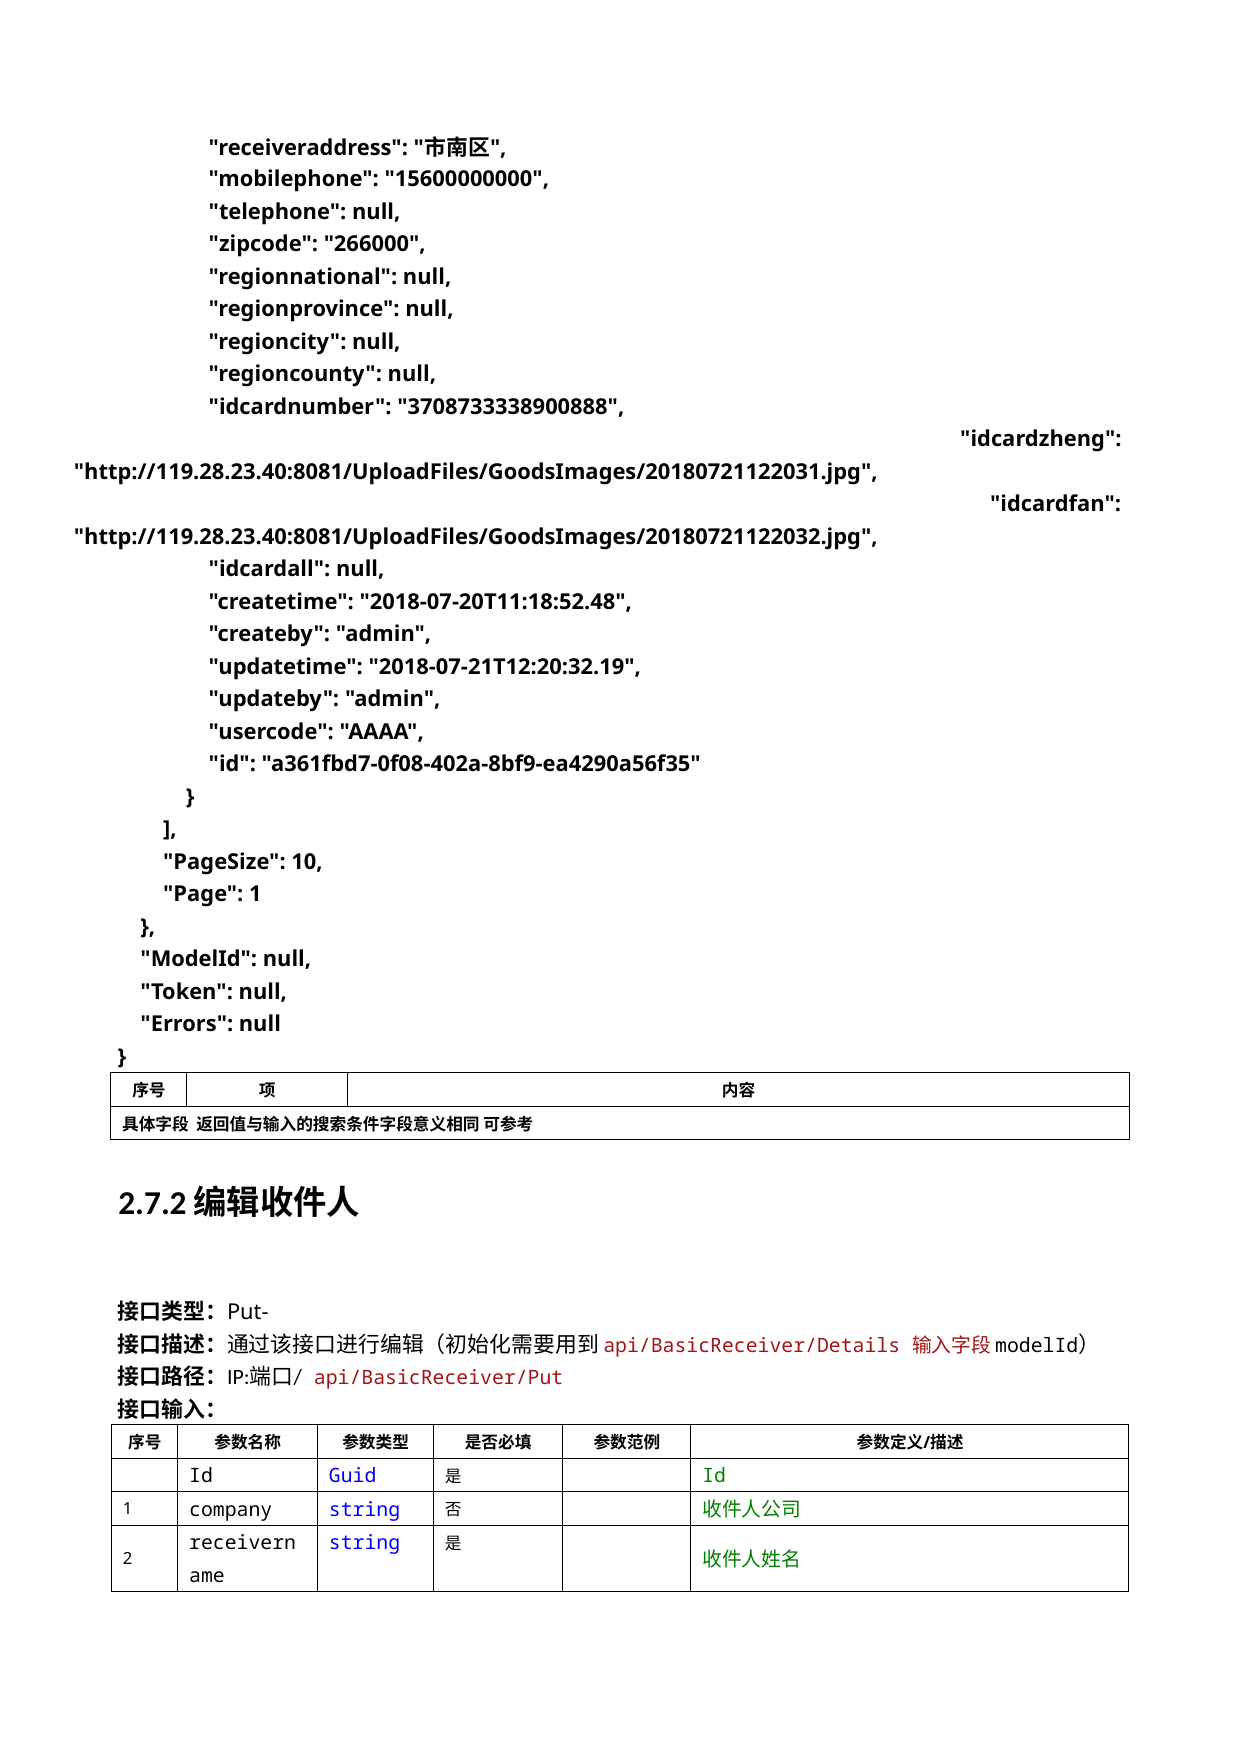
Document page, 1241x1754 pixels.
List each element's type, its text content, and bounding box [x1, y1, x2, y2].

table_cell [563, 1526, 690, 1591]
text "updatetime": "2018-07-21T12:20:32.19", [74, 649, 1122, 682]
text "telephone": null, [74, 194, 1122, 227]
text "regioncity": null, [74, 324, 1122, 357]
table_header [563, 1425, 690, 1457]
text "usercode": "AAAA", [74, 714, 1122, 747]
text "mobilephone": "15600000000", [74, 162, 1122, 194]
text "idcardall": null, [74, 552, 1122, 584]
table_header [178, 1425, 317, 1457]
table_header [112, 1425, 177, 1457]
text "id": "a361fbd7-0f08-402a-8bf9-ea4290a56f35" [74, 747, 1122, 779]
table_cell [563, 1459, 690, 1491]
text "regionprovince": null, [74, 292, 1122, 324]
text "idcardzheng": "http://119.28.23.40:8081/UploadFiles/GoodsImages/20180721122031.jpg", [74, 422, 1122, 487]
text 接口描述：通过该接口进行编辑（初始化需要用到api/BasicReceiver/Details 输入字段modelId） [74, 1326, 1122, 1359]
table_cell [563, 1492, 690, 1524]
text "Page": 1 [74, 877, 1122, 909]
text "createtime": "2018-07-20T11:18:52.48", [74, 584, 1122, 617]
subtitle 2.7.2编辑收件人 [118, 1167, 1122, 1232]
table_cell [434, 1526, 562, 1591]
text } [74, 779, 1122, 812]
text "Errors": null [74, 1007, 1122, 1039]
text "Token": null, [74, 974, 1122, 1007]
text "receiveraddress": "市南区", [74, 129, 1122, 162]
text "regionnational": null, [74, 259, 1122, 292]
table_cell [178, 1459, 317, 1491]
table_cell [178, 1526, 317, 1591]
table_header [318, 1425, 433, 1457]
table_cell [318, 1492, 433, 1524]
text "updateby": "admin", [74, 682, 1122, 714]
text "idcardfan": "http://119.28.23.40:8081/UploadFiles/GoodsImages/20180721122032.jpg", [74, 487, 1122, 552]
text } [74, 1039, 1122, 1072]
text ], [74, 812, 1122, 844]
text "regioncounty": null, [74, 357, 1122, 389]
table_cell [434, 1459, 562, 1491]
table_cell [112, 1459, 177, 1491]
text }, [74, 909, 1122, 942]
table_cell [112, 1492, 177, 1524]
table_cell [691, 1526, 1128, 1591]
text "zipcode": "266000", [74, 227, 1122, 259]
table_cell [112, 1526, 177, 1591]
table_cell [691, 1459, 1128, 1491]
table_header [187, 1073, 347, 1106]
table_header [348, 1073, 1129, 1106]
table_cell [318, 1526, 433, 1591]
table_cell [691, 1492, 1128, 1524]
text "PageSize": 10, [74, 844, 1122, 877]
text "createby": "admin", [74, 617, 1122, 649]
text "ModelId": null, [74, 942, 1122, 974]
text 接口路径：IP:端口/ api/BasicReceiver/Put [74, 1359, 1122, 1391]
text 接口输入： [74, 1391, 1122, 1424]
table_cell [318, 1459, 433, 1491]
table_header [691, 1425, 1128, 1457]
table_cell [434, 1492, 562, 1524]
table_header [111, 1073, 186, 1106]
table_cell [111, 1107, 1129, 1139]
text 接口类型：Put- [74, 1294, 1122, 1326]
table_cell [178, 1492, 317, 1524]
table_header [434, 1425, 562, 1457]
text "idcardnumber": "3708733338900888", [74, 389, 1122, 422]
